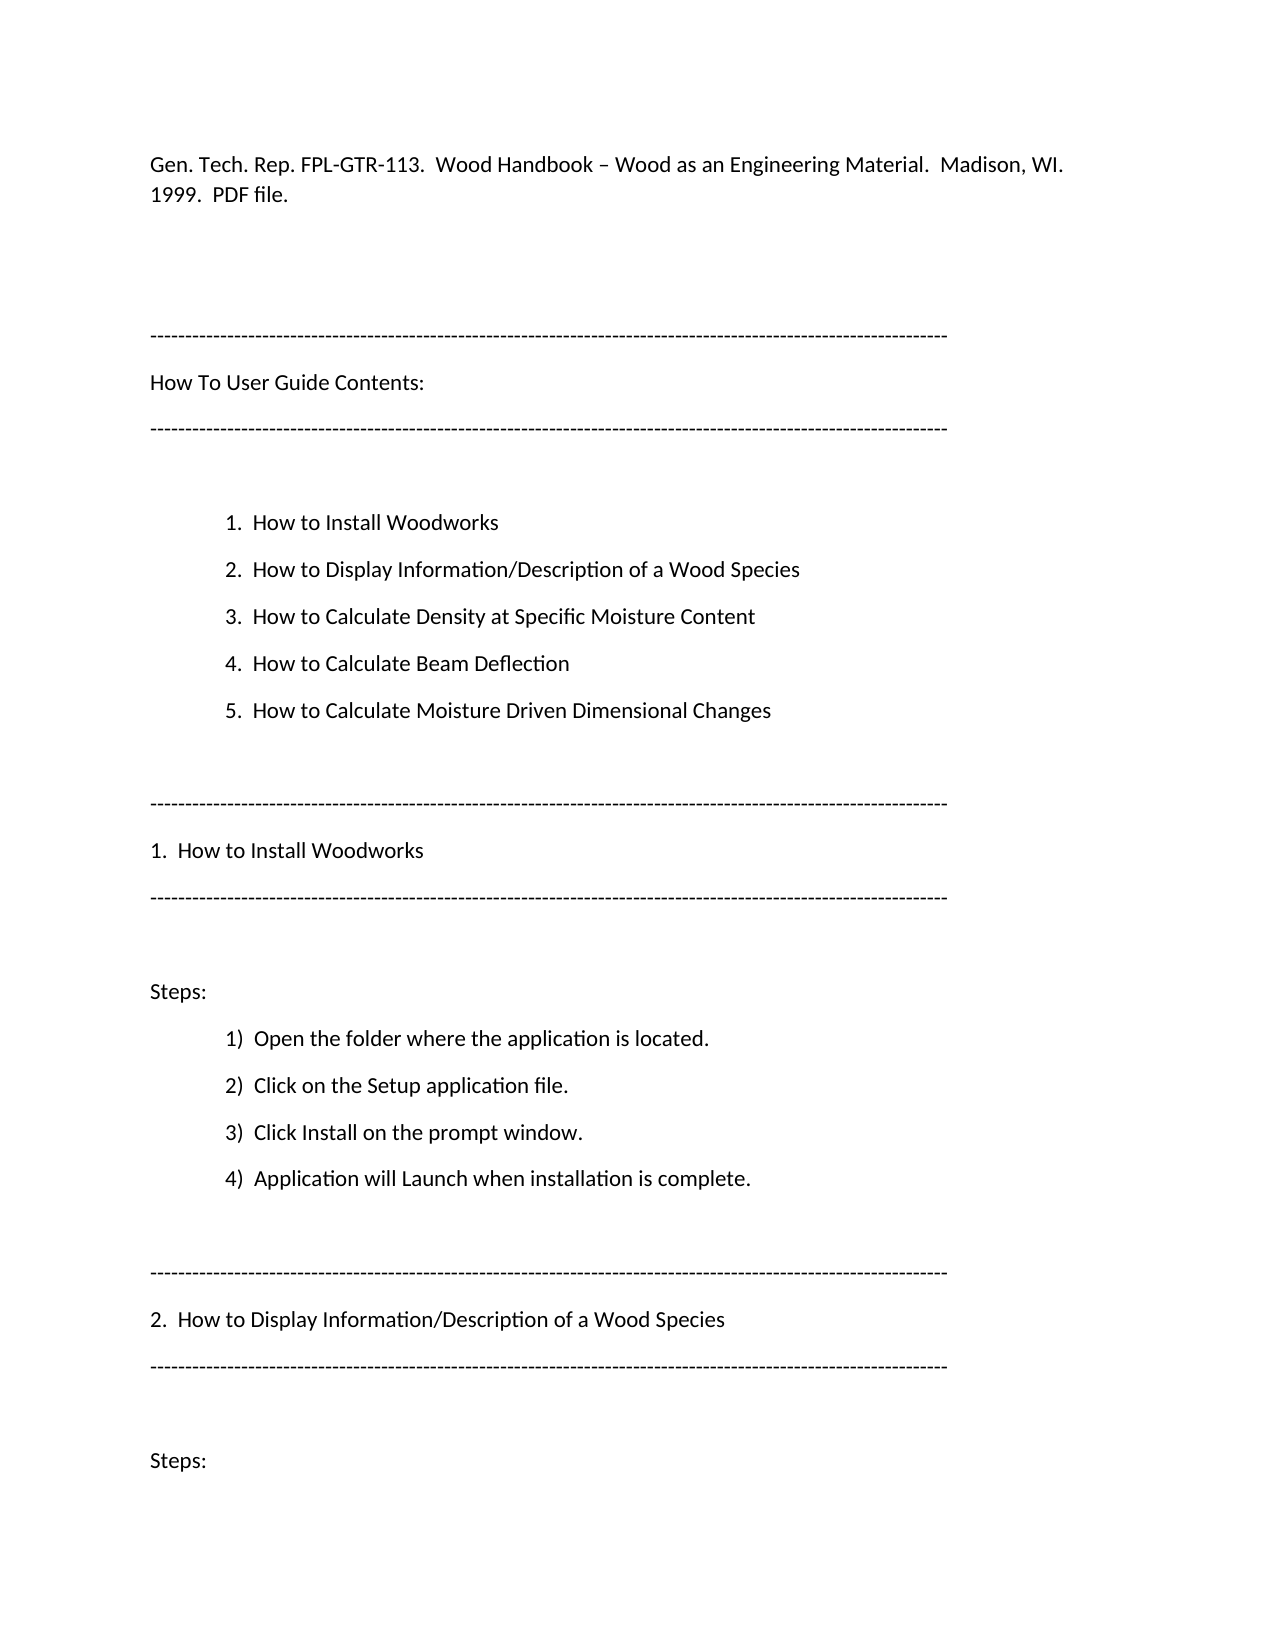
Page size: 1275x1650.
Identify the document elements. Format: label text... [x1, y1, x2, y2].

text 1) Open the folder where the application is located. [150, 1024, 1125, 1052]
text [150, 1352, 1125, 1380]
text 4. How to Calculate Beam Deflection [150, 649, 1125, 677]
text 2) Click on the Setup application file. [150, 1071, 1125, 1099]
text ------------------------------------------------------------------------------------------------------------------ [150, 1258, 1125, 1286]
text Gen. Tech. Rep. FPL-GTR-113. Wood Handbook – Wood as an Engineering Material. Madison, WI. 1999. PDF file. [150, 150, 1125, 208]
text ------------------------------------------------------------------------------------------------------------------ [150, 883, 1125, 911]
text 1. How to Install Woodworks [150, 836, 1125, 864]
text ------------------------------------------------------------------------------------------------------------------ [150, 789, 1125, 818]
text 2. How to Display Information/Description of a Wood Species [150, 555, 1125, 583]
text 4) Application will Launch when installation is complete. [150, 1164, 1125, 1193]
text How To User Guide Contents: [150, 368, 1125, 396]
text 5. How to Calculate Moisture Driven Dimensional Changes [150, 696, 1125, 724]
text 3) Click Install on the prompt window. [150, 1118, 1125, 1146]
text ------------------------------------------------------------------------------------------------------------------ [150, 321, 1125, 349]
text 1. How to Install Woodworks [150, 508, 1125, 536]
text Steps: [150, 1446, 1125, 1474]
text 3. How to Calculate Density at Specific Moisture Content [150, 602, 1125, 630]
text 2. How to Display Information/Description of a Wood Species [150, 1305, 1125, 1333]
text ------------------------------------------------------------------------------------------------------------------ [150, 414, 1125, 443]
text Steps: [150, 977, 1125, 1005]
